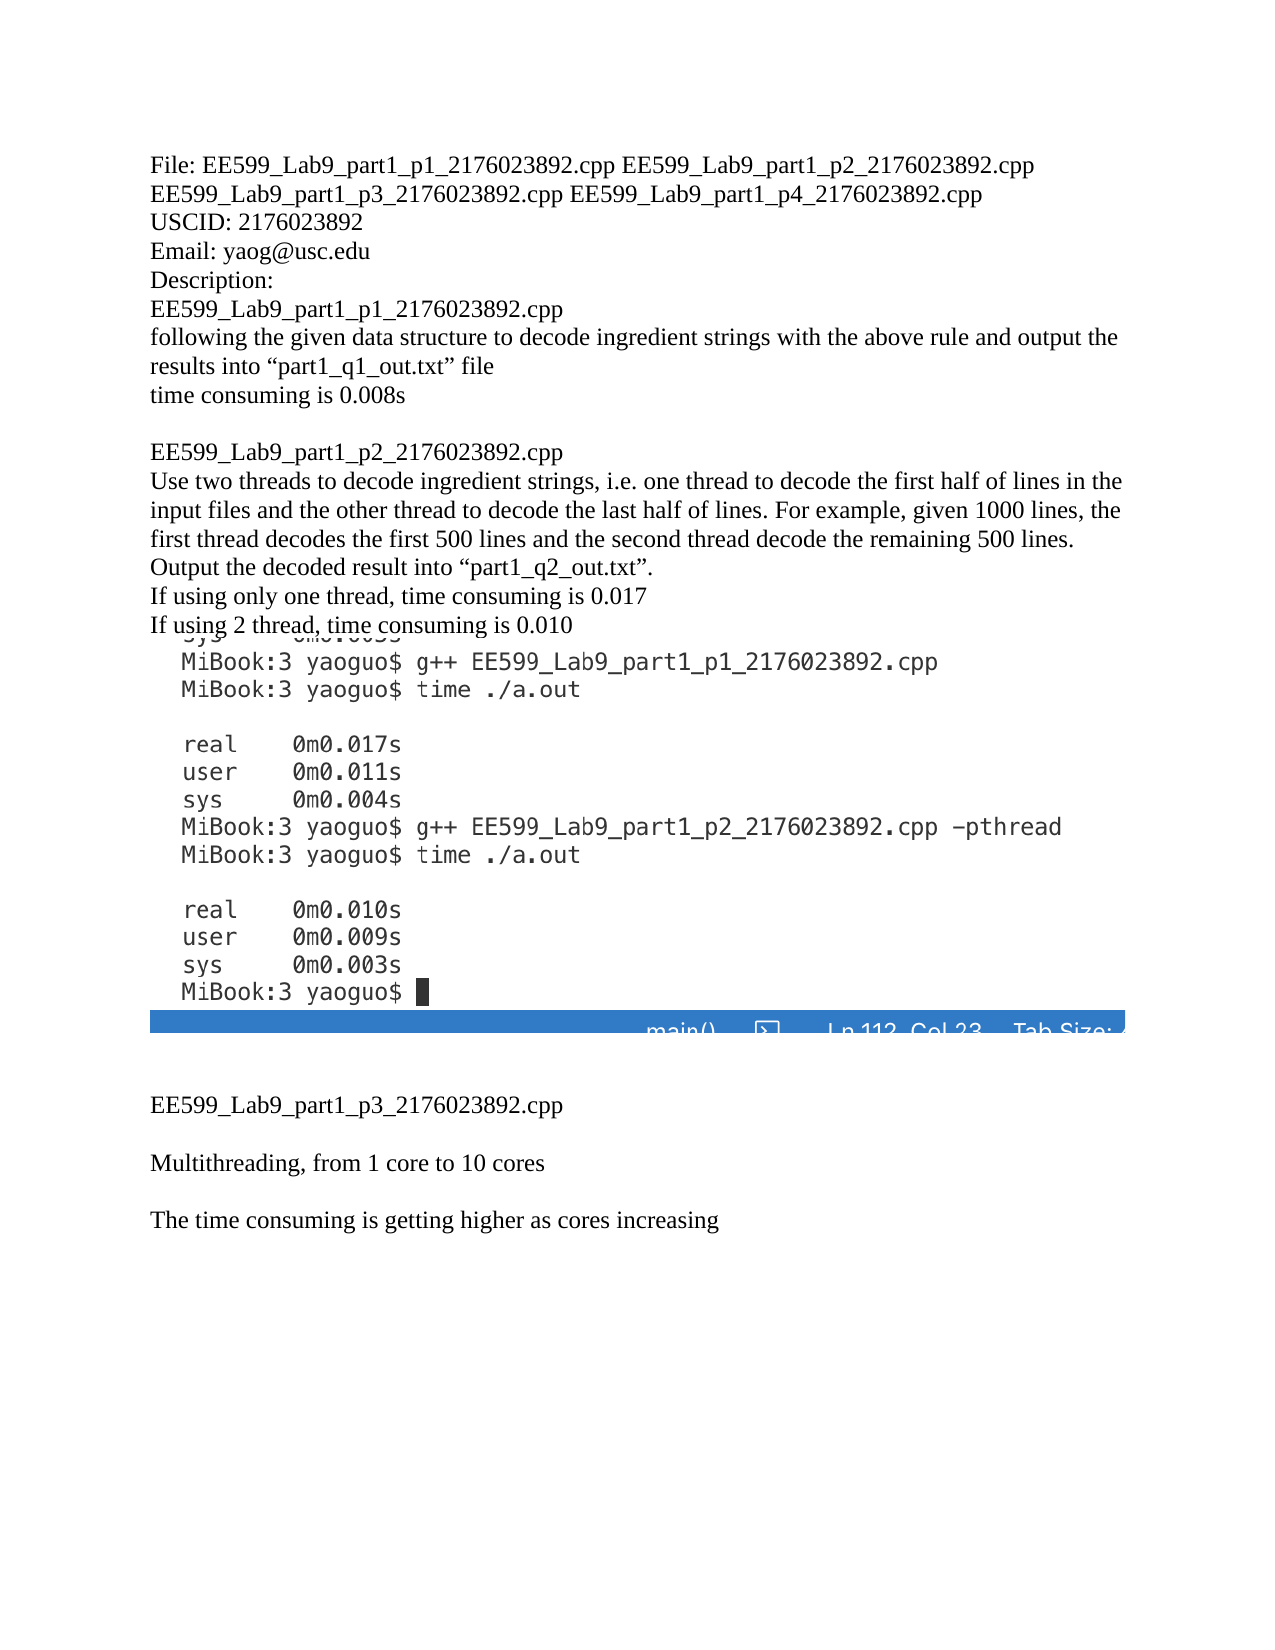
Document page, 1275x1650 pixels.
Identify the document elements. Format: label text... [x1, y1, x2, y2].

text USCID: 2176023892 [150, 207, 1125, 236]
text File: EE599_Lab9_part1_p1_2176023892.cpp EE599_Lab9_part1_p2_2176023892.cpp EE599_Lab9_part1_p3_2176023892.cpp EE599_Lab9_part1_p4_2176023892.cpp [150, 150, 1125, 207]
text Use two threads to decode ingredient strings, i.e. one thread to decode the first half of lines in the input files and the other thread to decode the last half of lines. For example, given 1000 lines, the first thread decodes the first 500 lines and the second thread decode the remaining 500 lines. Output the decoded result into “part1_q2_out.txt”. [150, 466, 1125, 581]
text following the given data structure to decode ingredient strings with the above rule and output the results into “part1_q1_out.txt” file [150, 322, 1125, 380]
text EE599_Lab9_part1_p1_2176023892.cpp [150, 294, 1125, 322]
picture [150, 638, 1125, 1033]
text time consuming is 0.008s [150, 380, 1125, 409]
text Email: yaog@usc.edu [150, 236, 1125, 265]
text EE599_Lab9_part1_p2_2176023892.cpp [150, 437, 1125, 466]
text The time consuming is getting higher as cores increasing [150, 1206, 1125, 1234]
text Description: [150, 265, 1125, 294]
text If using only one thread, time consuming is 0.017 [150, 581, 1125, 610]
text EE599_Lab9_part1_p3_2176023892.cpp [150, 1091, 1125, 1119]
text If using 2 thread, time consuming is 0.010 [150, 610, 1125, 638]
text Multithreading, from 1 core to 10 cores [150, 1148, 1125, 1177]
